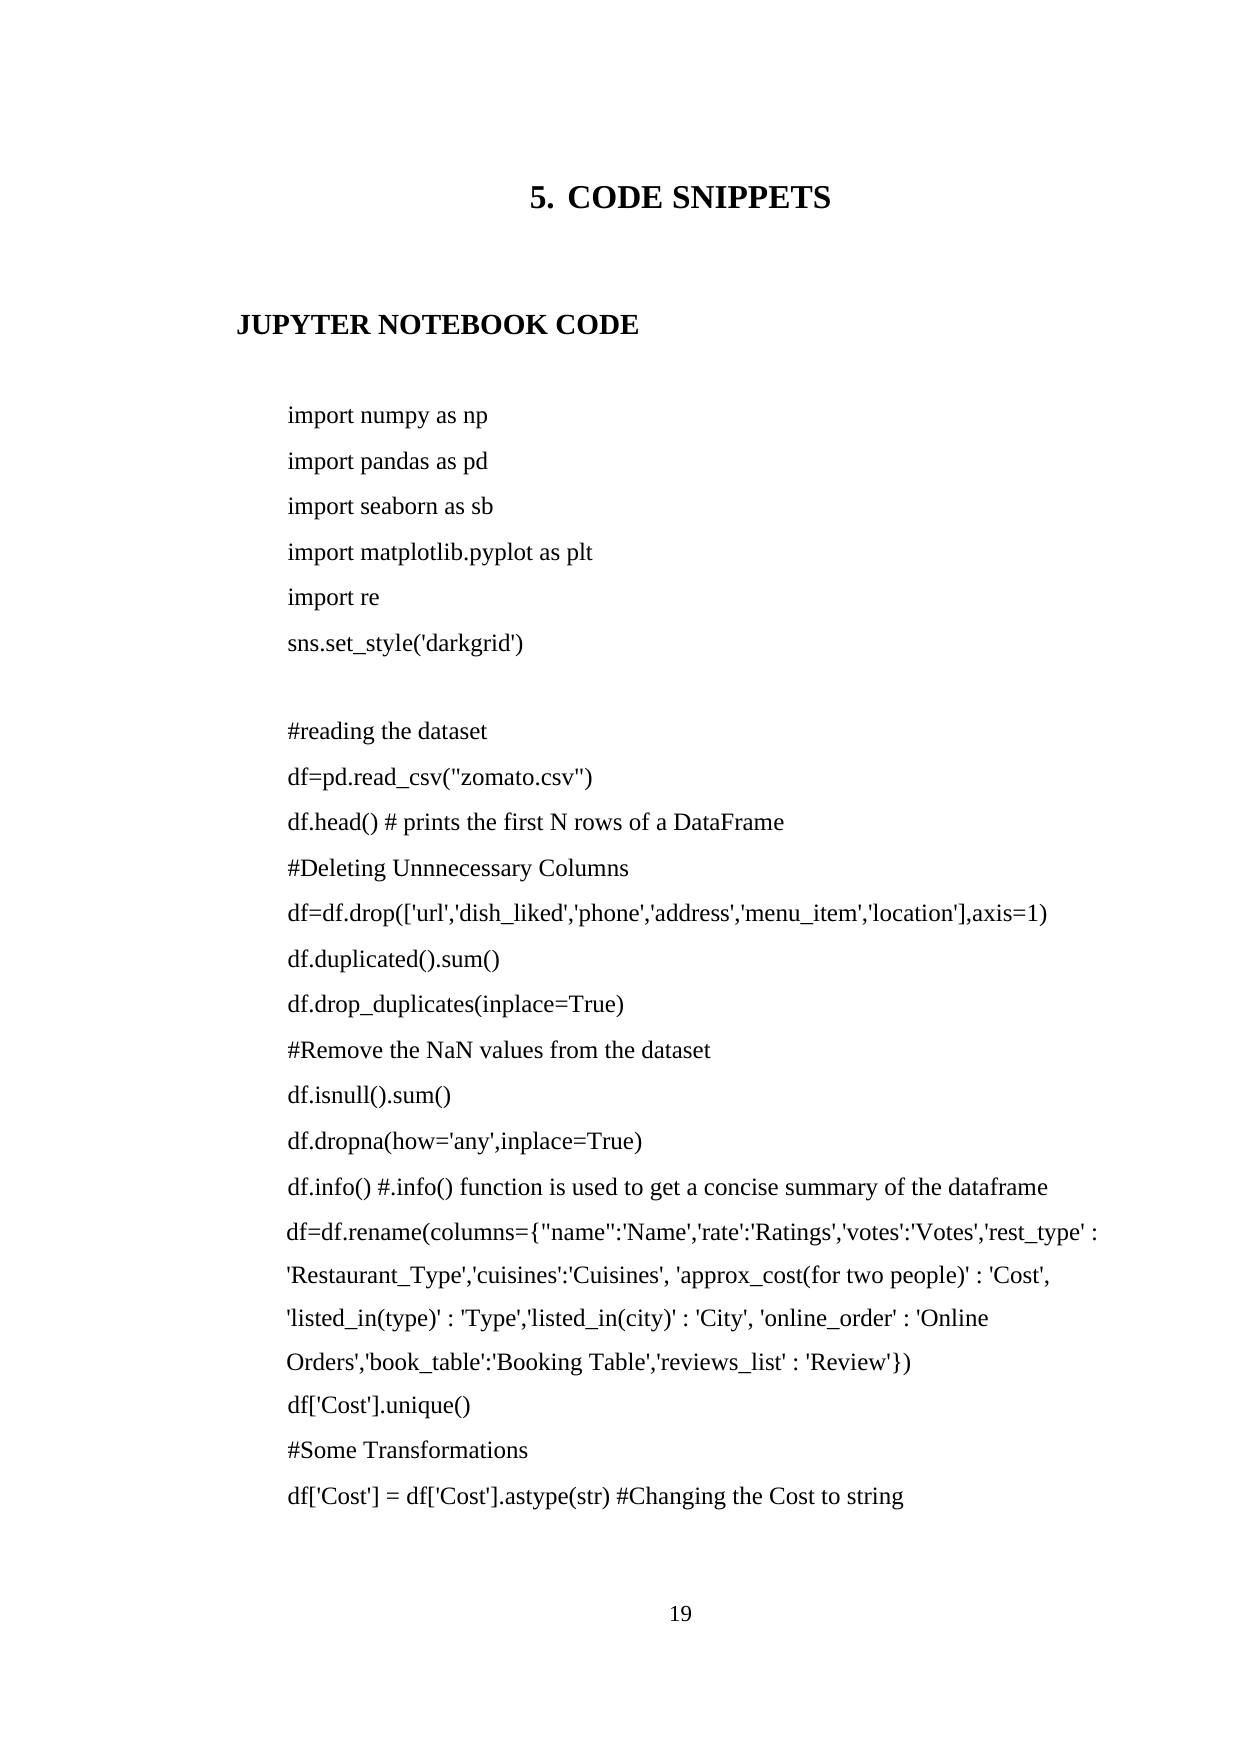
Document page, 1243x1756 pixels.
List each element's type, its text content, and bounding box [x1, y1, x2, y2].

text df=pd.read_csv("zomato.csv") [236, 762, 1124, 791]
text df.head() # prints the first N rows of a DataFrame [236, 807, 1124, 836]
text #Some Transformations [236, 1435, 1124, 1464]
text df=df.drop(['url','dish_liked','phone','address','menu_item','location'],axis=1) [236, 898, 1124, 927]
text sns.set_style('darkgrid') [236, 628, 1124, 657]
text import matplotlib.pyplot as plt [236, 537, 1124, 566]
subtitle CODE SNIPPETS [236, 177, 1124, 216]
text import pandas as pd [236, 446, 1124, 474]
text Orders','book_table':'Booking Table','reviews_list' : 'Review'}) [236, 1347, 1124, 1375]
text df.isnull().sum() [236, 1081, 1124, 1109]
text #reading the dataset [236, 716, 1124, 745]
text #Deleting Unnnecessary Columns [236, 853, 1124, 882]
text JUPYTER NOTEBOOK CODE [236, 307, 1124, 340]
text 'Restaurant_Type','cuisines':'Cuisines', 'approx_cost(for two people)' : 'Cost', [236, 1260, 1124, 1289]
text df.dropna(how='any',inplace=True) [236, 1126, 1124, 1155]
text import numpy as np [236, 400, 1124, 429]
text df['Cost'] = df['Cost'].astype(str) #Changing the Cost to string [236, 1481, 1124, 1509]
text import re [236, 582, 1124, 611]
text 'listed_in(type)' : 'Type','listed_in(city)' : 'City', 'online_order' : 'Online [236, 1303, 1124, 1332]
text df.info() #.info() function is used to get a concise summary of the dataframe [236, 1172, 1124, 1200]
text #Remove the NaN values from the dataset [236, 1035, 1124, 1064]
text import seaborn as sb [236, 491, 1124, 520]
text df['Cost'].unique() [236, 1390, 1124, 1418]
text df.duplicated().sum() [236, 944, 1124, 973]
text df=df.rename(columns={"name":'Name','rate':'Ratings','votes':'Votes','rest_type' : [236, 1217, 1124, 1246]
text df.drop_duplicates(inplace=True) [236, 989, 1124, 1018]
